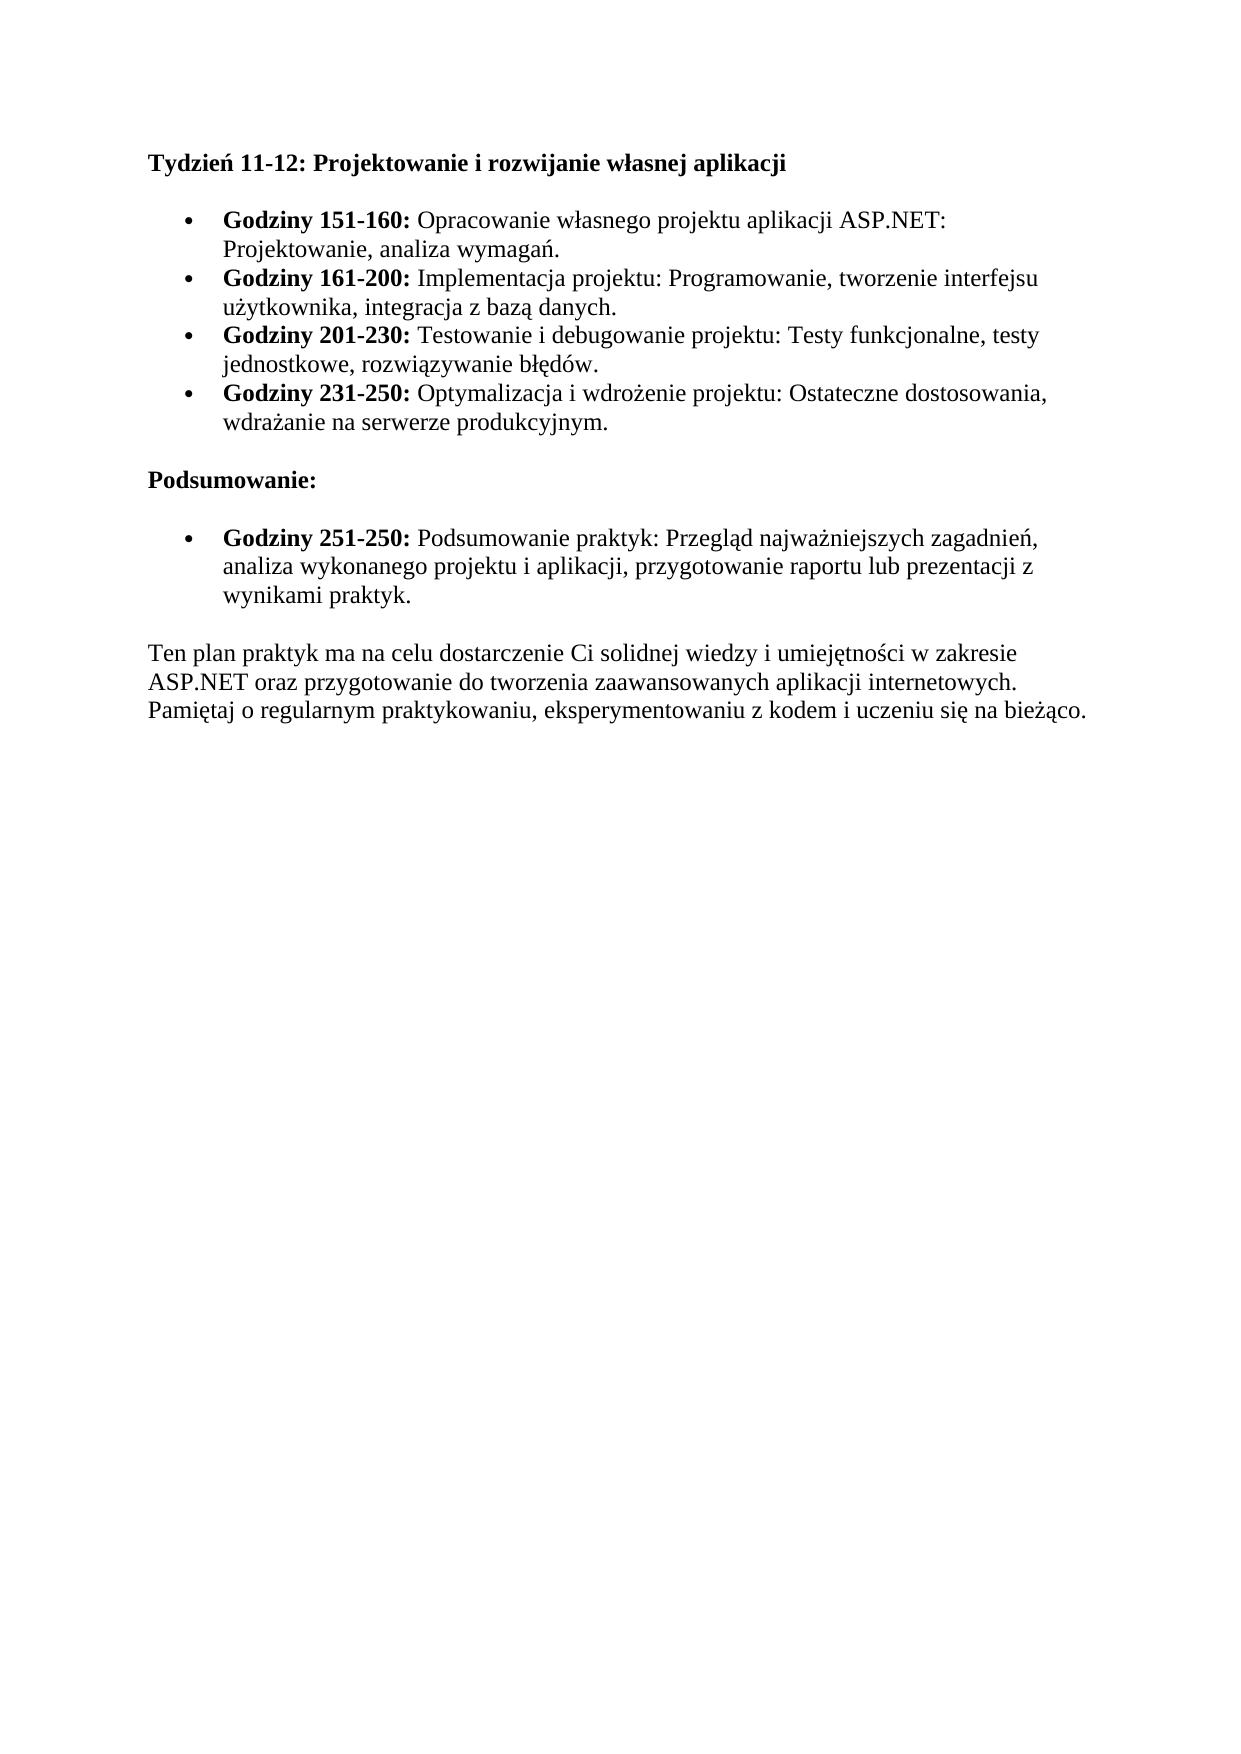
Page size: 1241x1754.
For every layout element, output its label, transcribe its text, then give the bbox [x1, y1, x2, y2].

list Godziny 231-250: Optymalizacja i wdrożenie projektu: Ostateczne dostosowania, wdrażanie na serwerze produkcyjnym. [185, 378, 1093, 436]
list Godziny 201-230: Testowanie i debugowanie projektu: Testy funkcjonalne, testy jednostkowe, rozwiązywanie błędów. [185, 321, 1093, 378]
text Tydzień 11-12: Projektowanie i rozwijanie własnej aplikacji [148, 148, 1093, 176]
list Godziny 151-160: Opracowanie własnego projektu aplikacji ASP.NET: Projektowanie, analiza wymagań. [185, 206, 1093, 263]
list Godziny 251-250: Podsumowanie praktyk: Przegląd najważniejszych zagadnień, analiza wykonanego projektu i aplikacji, przygotowanie raportu lub prezentacji z wynikami praktyk. [185, 523, 1093, 609]
list Godziny 161-200: Implementacja projektu: Programowanie, tworzenie interfejsu użytkownika, integracja z bazą danych. [185, 263, 1093, 321]
text Ten plan praktyk ma na celu dostarczenie Ci solidnej wiedzy i umiejętności w zakresie ASP.NET oraz przygotowanie do tworzenia zaawansowanych aplikacji internetowych. Pamiętaj o regularnym praktykowaniu, eksperymentowaniu z kodem i uczeniu się na bieżąco. [148, 638, 1093, 724]
text Podsumowanie: [148, 465, 1093, 493]
